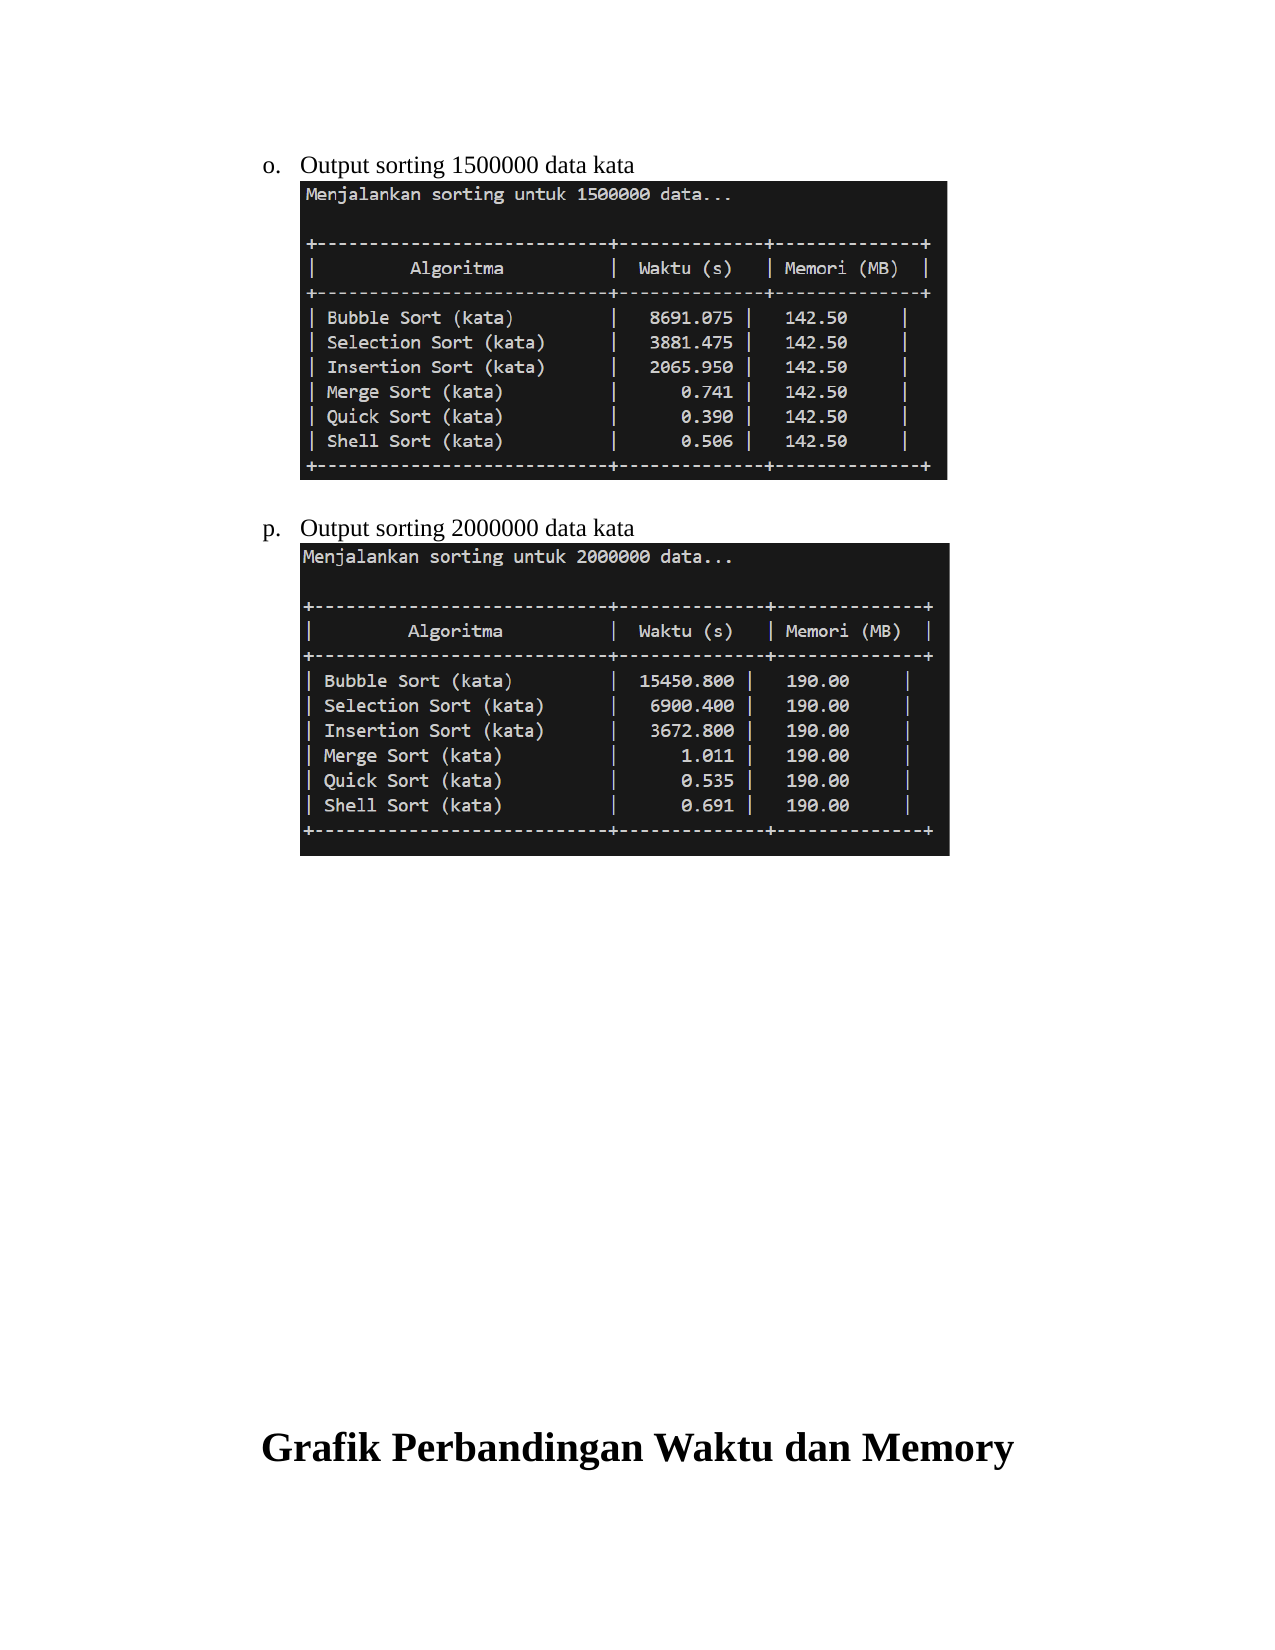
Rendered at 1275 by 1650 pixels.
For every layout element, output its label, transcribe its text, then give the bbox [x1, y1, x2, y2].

subtitle Grafik Perbandingan Waktu dan Memory [150, 1423, 1125, 1471]
picture [300, 543, 950, 856]
list Output sorting 1500000 data kata [262, 150, 1117, 179]
picture [300, 181, 948, 480]
list Output sorting 2000000 data kata [262, 513, 1117, 542]
